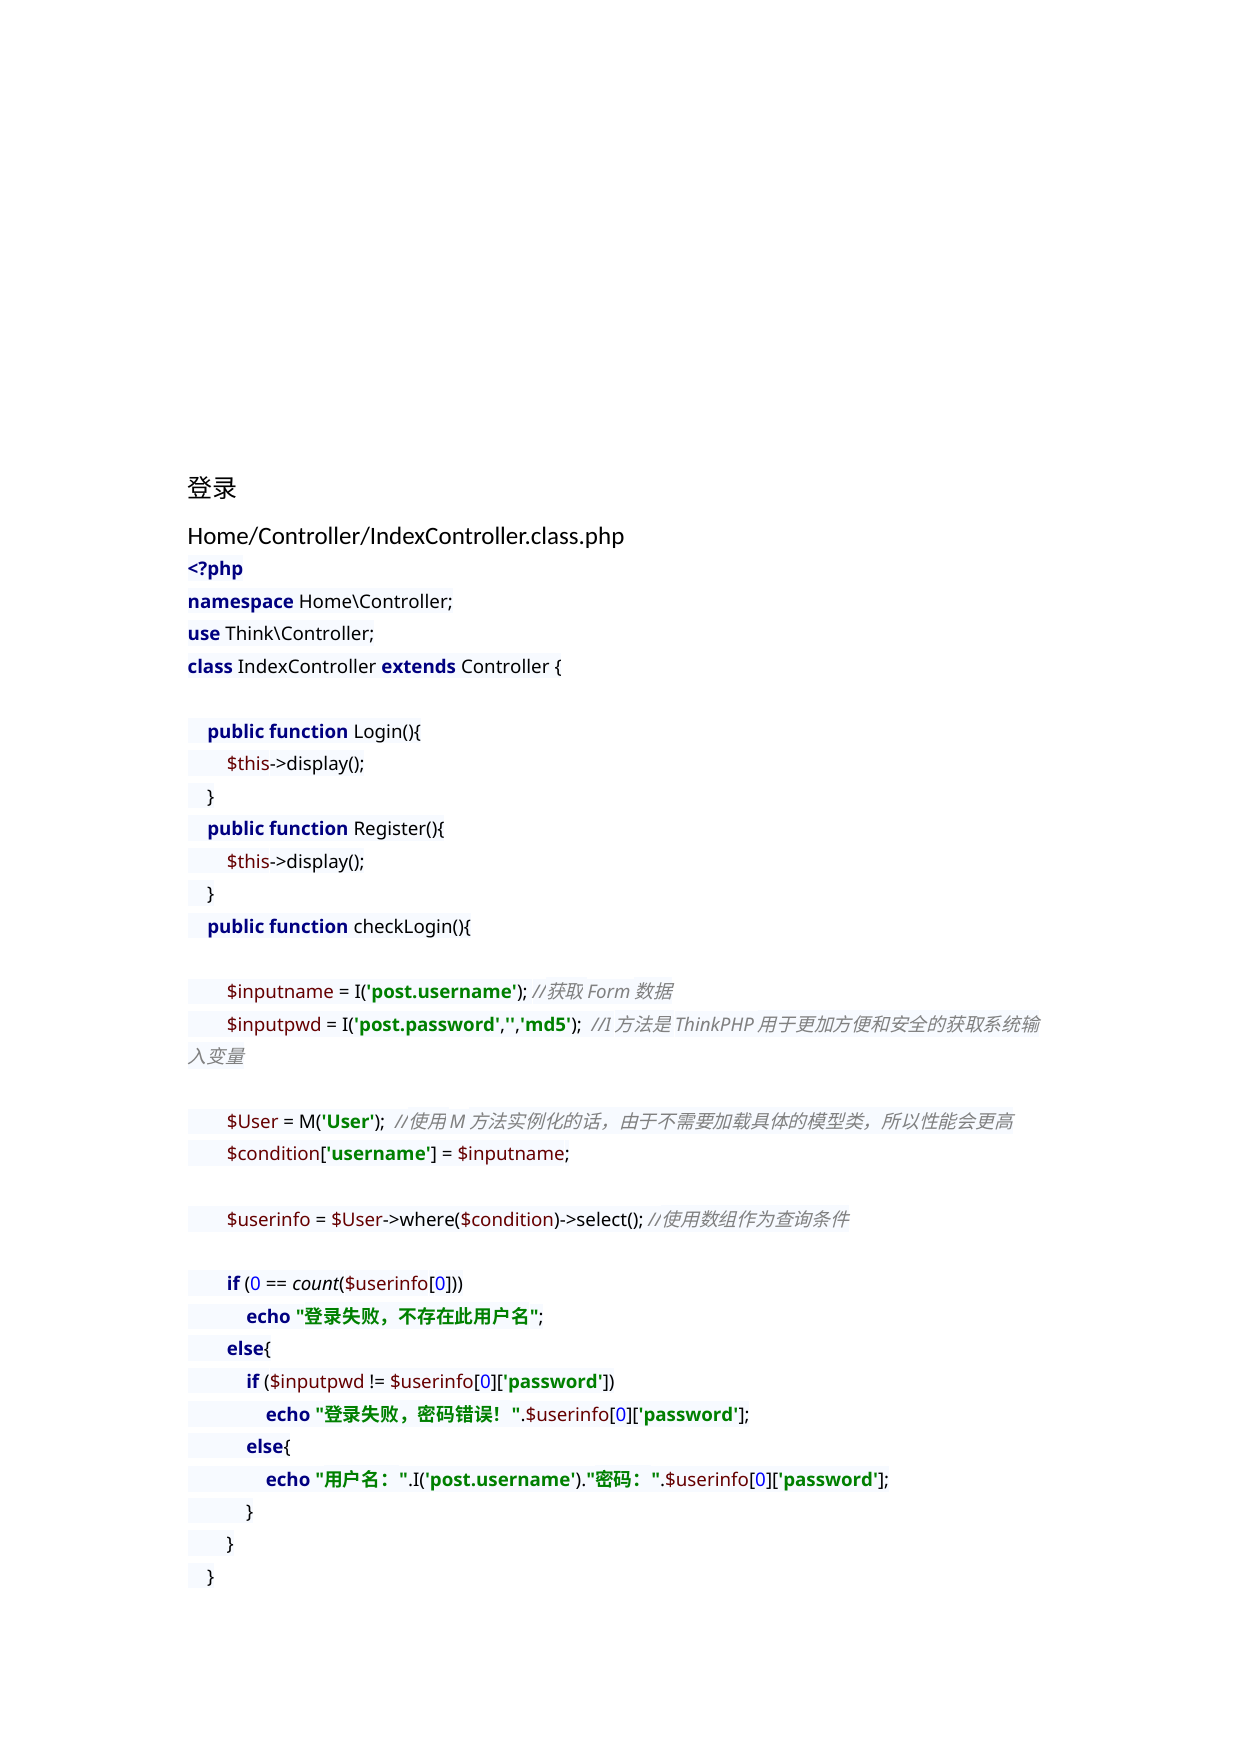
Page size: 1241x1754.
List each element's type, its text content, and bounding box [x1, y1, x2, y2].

text 登录 [187, 454, 1053, 519]
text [187, 552, 1053, 1592]
text Home/Controller/IndexController.class.php [187, 519, 1053, 552]
